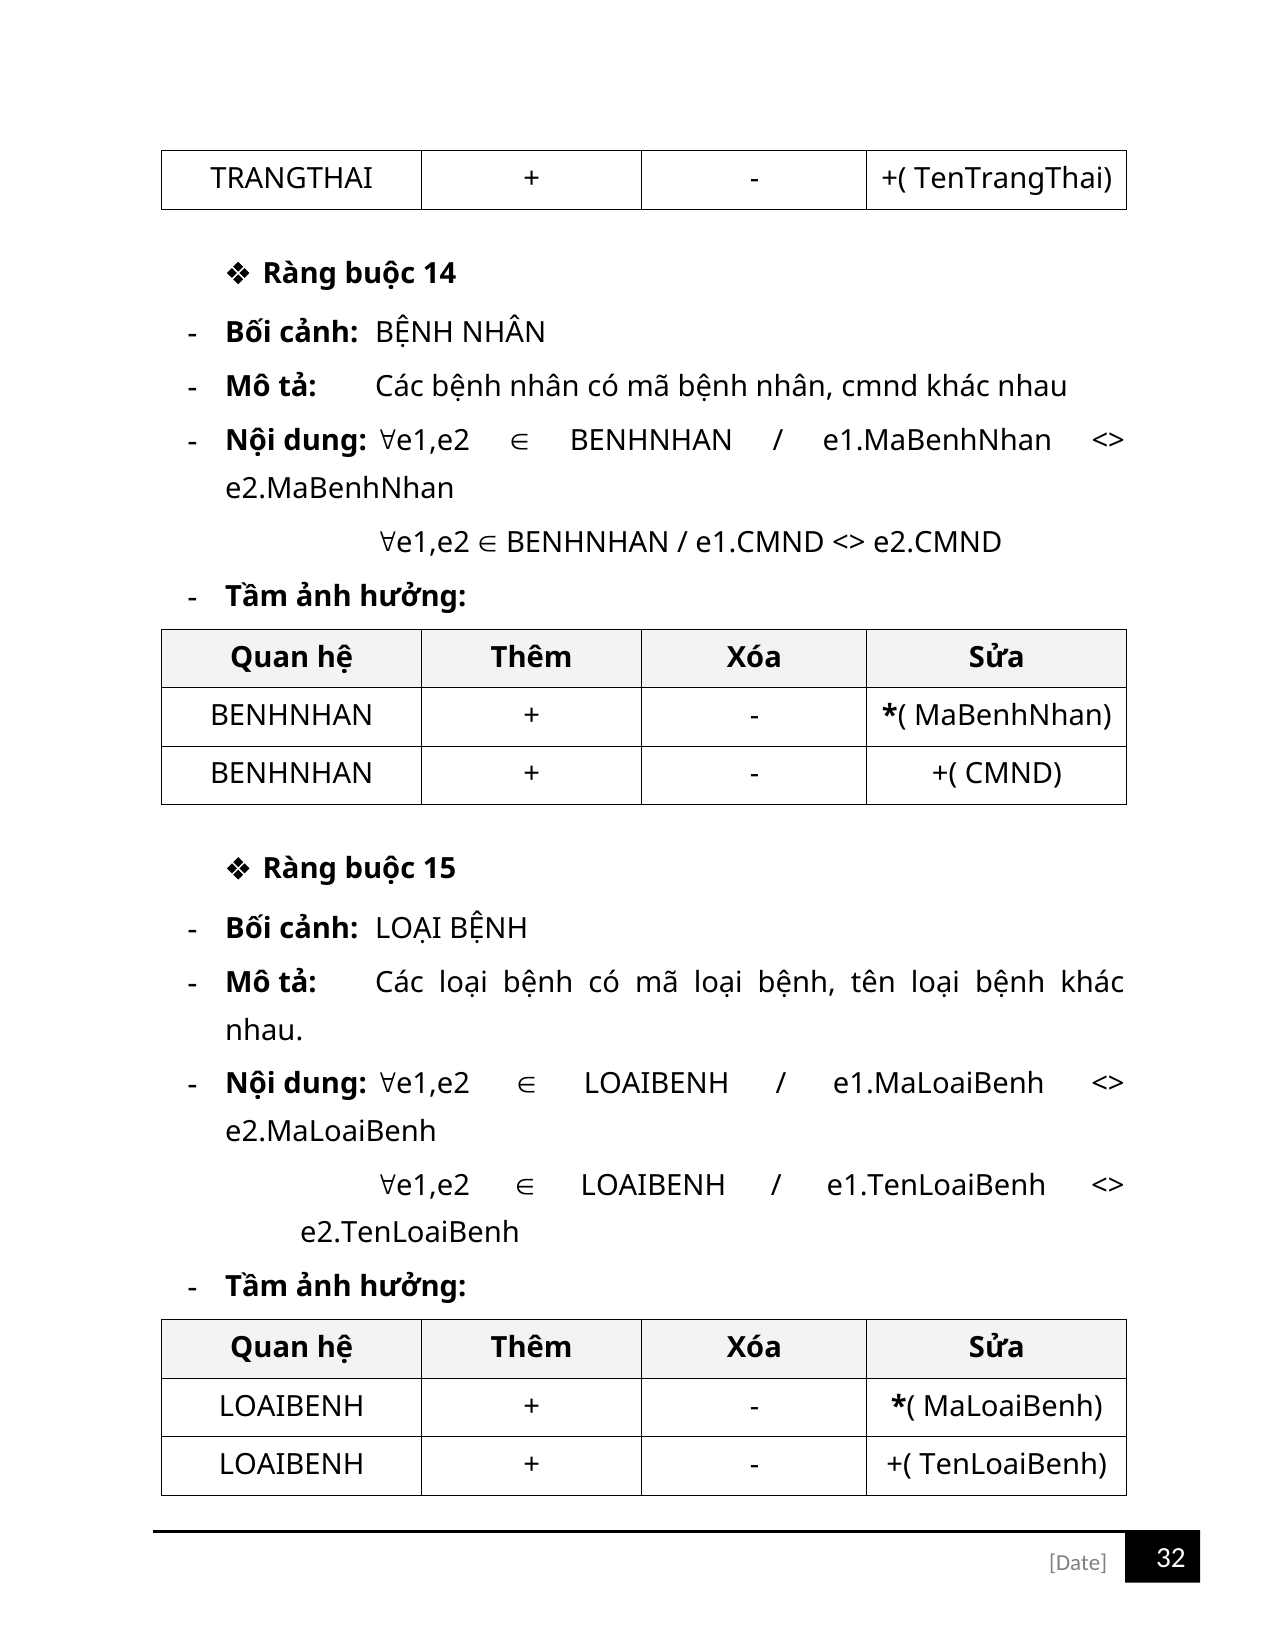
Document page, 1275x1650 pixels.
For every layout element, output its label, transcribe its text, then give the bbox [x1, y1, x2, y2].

table_header Quan hệ [162, 1320, 421, 1378]
table_header Quan hệ [162, 630, 421, 687]
table_header Sửa [867, 1320, 1126, 1378]
table_cell LOAIBENH [162, 1437, 421, 1495]
text e1,e2 BENHNHAN / e1.CMND <> e2.CMND [300, 521, 1125, 561]
table_cell - [642, 151, 866, 208]
list Tầm ảnh hưởng: [187, 575, 1125, 614]
list Mô tả: Các loại bệnh có mã loại bệnh, tên loại bệnh khác nhau. [187, 961, 1125, 1048]
table_cell - [642, 1437, 866, 1495]
table_cell + [422, 688, 641, 746]
table_cell +( CMND) [867, 747, 1126, 804]
table_cell BENHNHAN [162, 688, 421, 746]
table_header Sửa [867, 630, 1126, 687]
table_cell BENHNHAN [162, 747, 421, 804]
list Tầm ảnh hưởng: [187, 1266, 1125, 1305]
table_cell + [422, 1379, 641, 1436]
list Ràng buộc 14 [225, 252, 1125, 292]
table_cell +( TenLoaiBenh) [867, 1437, 1126, 1495]
list Ràng buộc 15 [225, 848, 1125, 887]
table_header Xóa [642, 630, 866, 687]
table_cell - [642, 688, 866, 746]
table_cell + [422, 747, 641, 804]
table_header Thêm [422, 630, 641, 687]
table_cell *( MaLoaiBenh) [867, 1379, 1126, 1436]
table_cell TRANGTHAI [162, 151, 421, 208]
list Bối cảnh: LOẠI BỆNH [187, 907, 1125, 947]
table_cell LOAIBENH [162, 1379, 421, 1436]
list Bối cảnh: BỆNH NHÂN [187, 312, 1125, 351]
text e1,e2 LOAIBENH / e1.TenLoaiBenh <> e2.TenLoaiBenh [300, 1164, 1125, 1251]
list Mô tả: Các bệnh nhân có mã bệnh nhân, cmnd khác nhau [187, 366, 1125, 405]
table_cell *( MaBenhNhan) [867, 688, 1126, 746]
table_cell - [642, 747, 866, 804]
table_cell +( TenTrangThai) [867, 151, 1126, 208]
table_header Xóa [642, 1320, 866, 1378]
list Nội dung: e1,e2 LOAIBENH / e1.MaLoaiBenh <> e2.MaLoaiBenh [187, 1063, 1125, 1150]
table_header Thêm [422, 1320, 641, 1378]
table_cell - [642, 1379, 866, 1436]
table_cell + [422, 1437, 641, 1495]
list Nội dung: e1,e2 BENHNHAN / e1.MaBenhNhan <> e2.MaBenhNhan [187, 419, 1125, 507]
table_cell + [422, 151, 641, 208]
